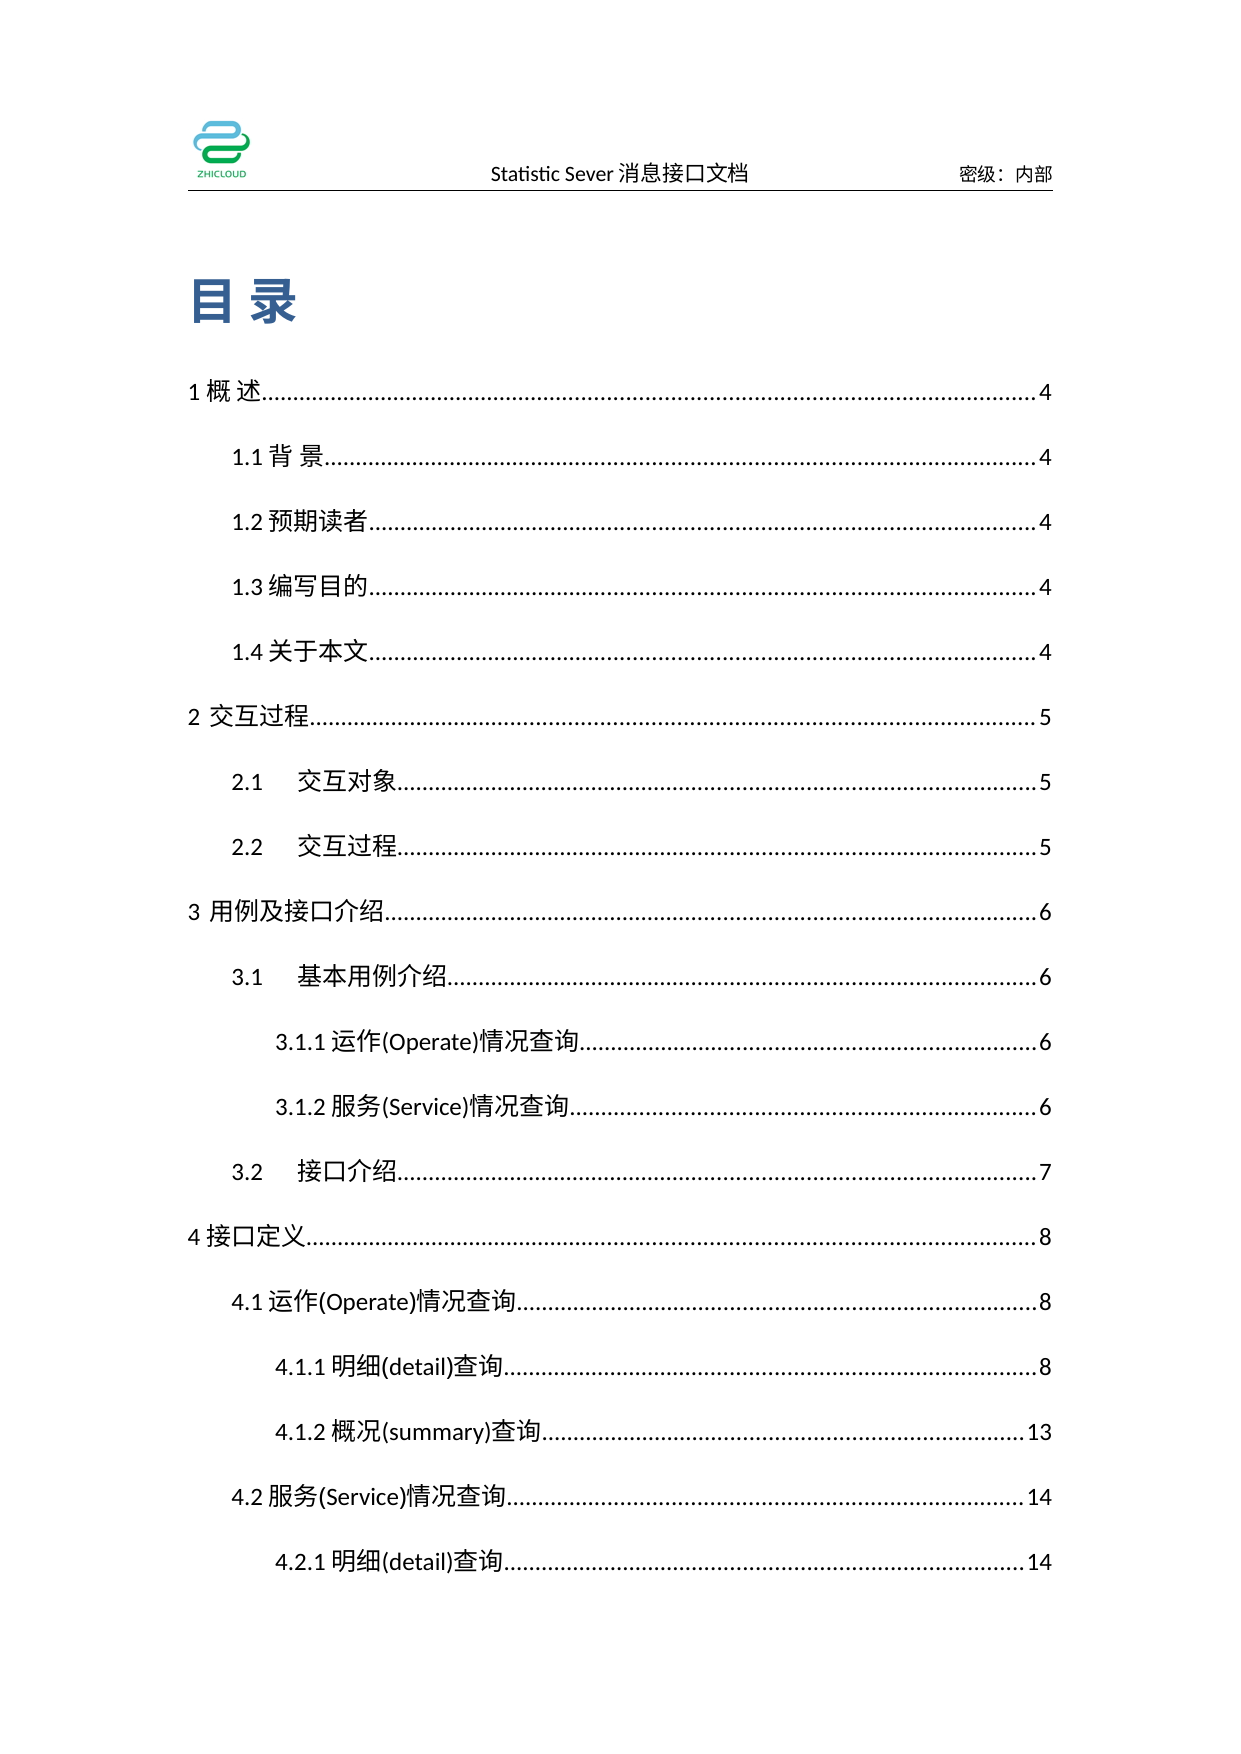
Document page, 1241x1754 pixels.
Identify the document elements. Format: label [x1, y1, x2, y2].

picture [187, 118, 255, 182]
